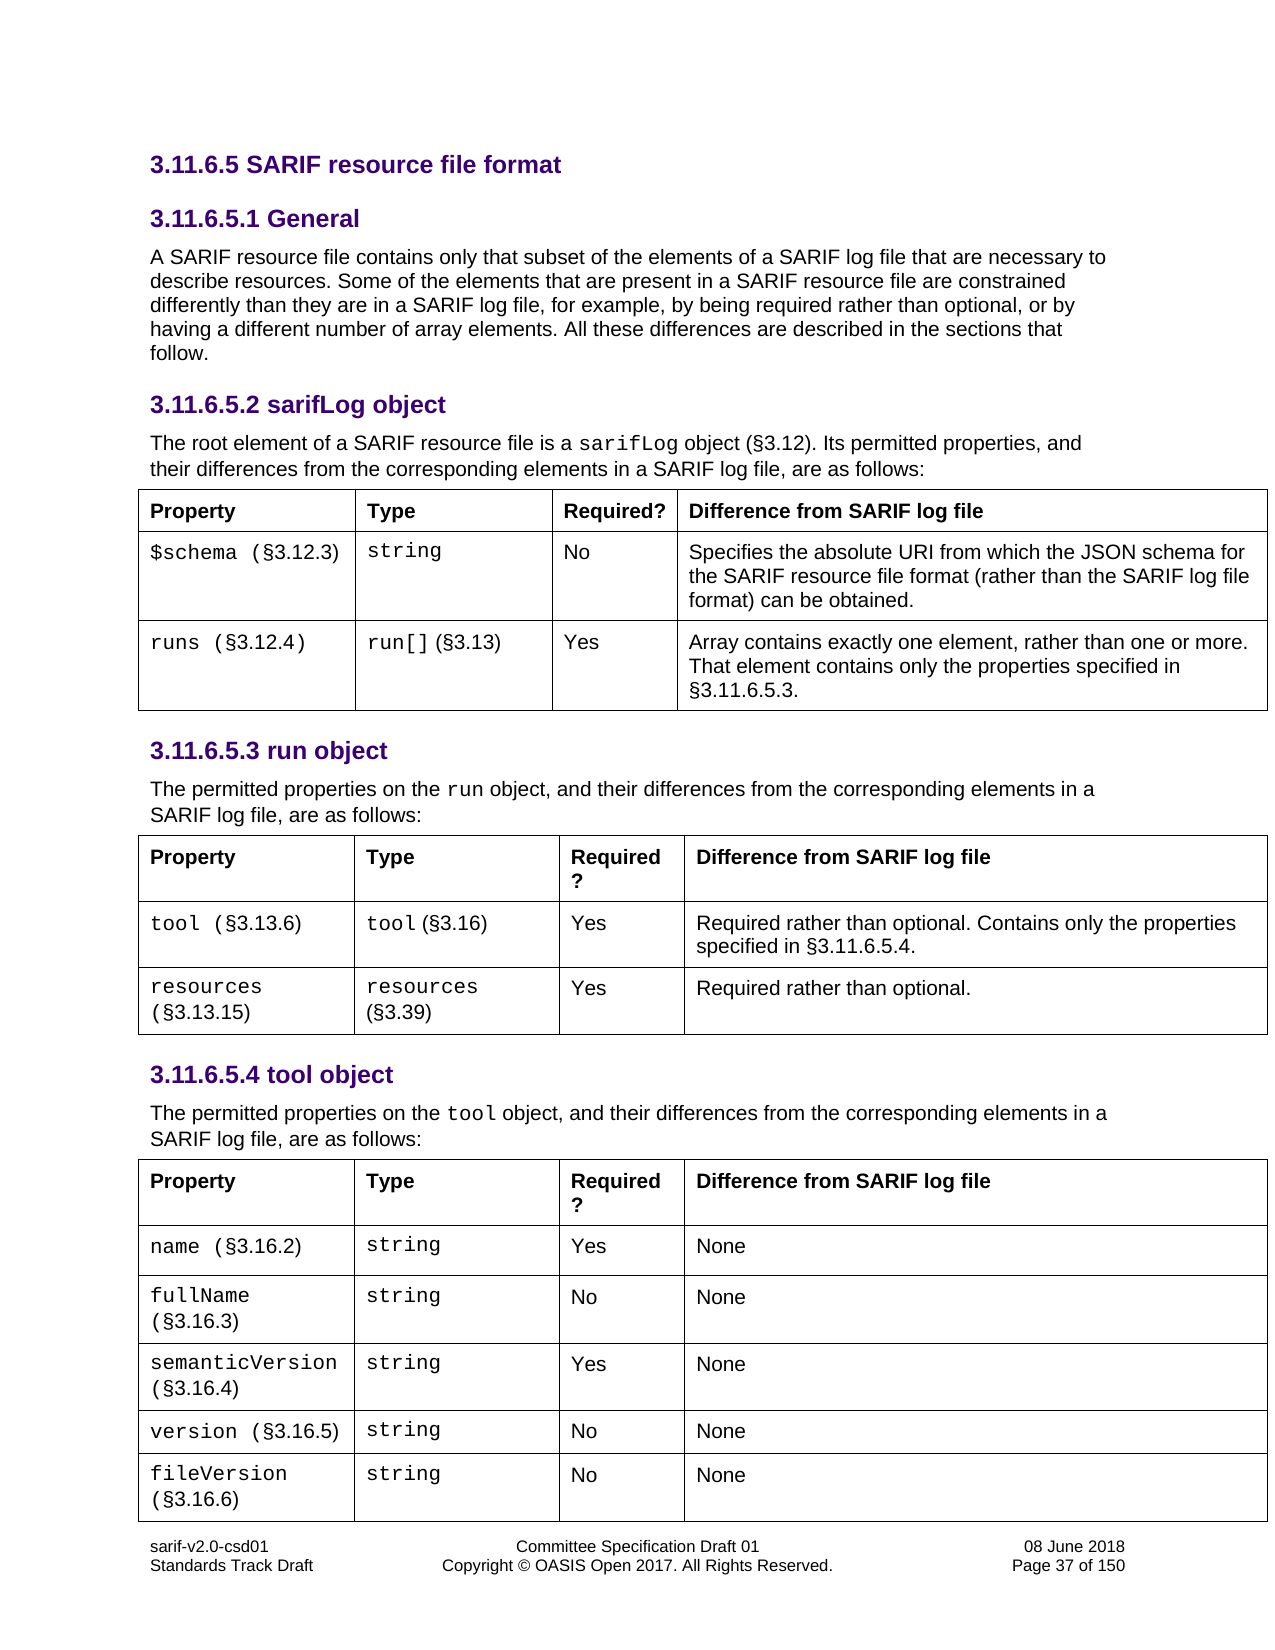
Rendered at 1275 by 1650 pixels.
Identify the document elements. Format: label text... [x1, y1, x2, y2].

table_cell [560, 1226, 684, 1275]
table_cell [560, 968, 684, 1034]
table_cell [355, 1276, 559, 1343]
subtitle tool object [150, 1060, 1125, 1089]
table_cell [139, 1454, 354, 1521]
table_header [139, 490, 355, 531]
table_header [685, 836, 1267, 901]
text A SARIF resource file contains only that subset of the elements of a SARIF log file that are necessary to describe resources. Some of the elements that are present in a SARIF resource file are constrained differently than they are in a SARIF log file, for example, by being required rather than optional, or by having a different number of array elements. All these differences are described in the sections that follow. [150, 245, 1125, 365]
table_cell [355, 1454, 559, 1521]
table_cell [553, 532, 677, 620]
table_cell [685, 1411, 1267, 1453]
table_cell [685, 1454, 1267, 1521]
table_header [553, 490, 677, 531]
text The permitted properties on the tool object, and their differences from the corresponding elements in a SARIF log file, are as follows: [150, 1101, 1125, 1151]
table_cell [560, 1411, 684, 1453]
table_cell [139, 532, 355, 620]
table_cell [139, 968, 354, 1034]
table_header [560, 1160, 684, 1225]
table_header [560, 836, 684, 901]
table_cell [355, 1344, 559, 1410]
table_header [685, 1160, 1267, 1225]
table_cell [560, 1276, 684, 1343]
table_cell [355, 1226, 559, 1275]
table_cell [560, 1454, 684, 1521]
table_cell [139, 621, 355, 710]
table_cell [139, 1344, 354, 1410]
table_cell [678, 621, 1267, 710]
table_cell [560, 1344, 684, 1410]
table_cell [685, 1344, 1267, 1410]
text The root element of a SARIF resource file is a sarifLog object (§3.12). Its permitted properties, and their differences from the corresponding elements in a SARIF log file, are as follows: [150, 431, 1125, 481]
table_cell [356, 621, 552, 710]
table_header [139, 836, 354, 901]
subtitle General [150, 204, 1125, 232]
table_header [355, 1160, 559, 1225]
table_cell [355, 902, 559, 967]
subtitle SARIF resource file format [150, 150, 1125, 179]
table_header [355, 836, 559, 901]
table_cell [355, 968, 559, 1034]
text The permitted properties on the run object, and their differences from the corresponding elements in a SARIF log file, are as follows: [150, 777, 1125, 827]
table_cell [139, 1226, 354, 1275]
subtitle run object [150, 736, 1125, 765]
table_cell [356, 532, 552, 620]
subtitle sarifLog object [150, 390, 1125, 418]
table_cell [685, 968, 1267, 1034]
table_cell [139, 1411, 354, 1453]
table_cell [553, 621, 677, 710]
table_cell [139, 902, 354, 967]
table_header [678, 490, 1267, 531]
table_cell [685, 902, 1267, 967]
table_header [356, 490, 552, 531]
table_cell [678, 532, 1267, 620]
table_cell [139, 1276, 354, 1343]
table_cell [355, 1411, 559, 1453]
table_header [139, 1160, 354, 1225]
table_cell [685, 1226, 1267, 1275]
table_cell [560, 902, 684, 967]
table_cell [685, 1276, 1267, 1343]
